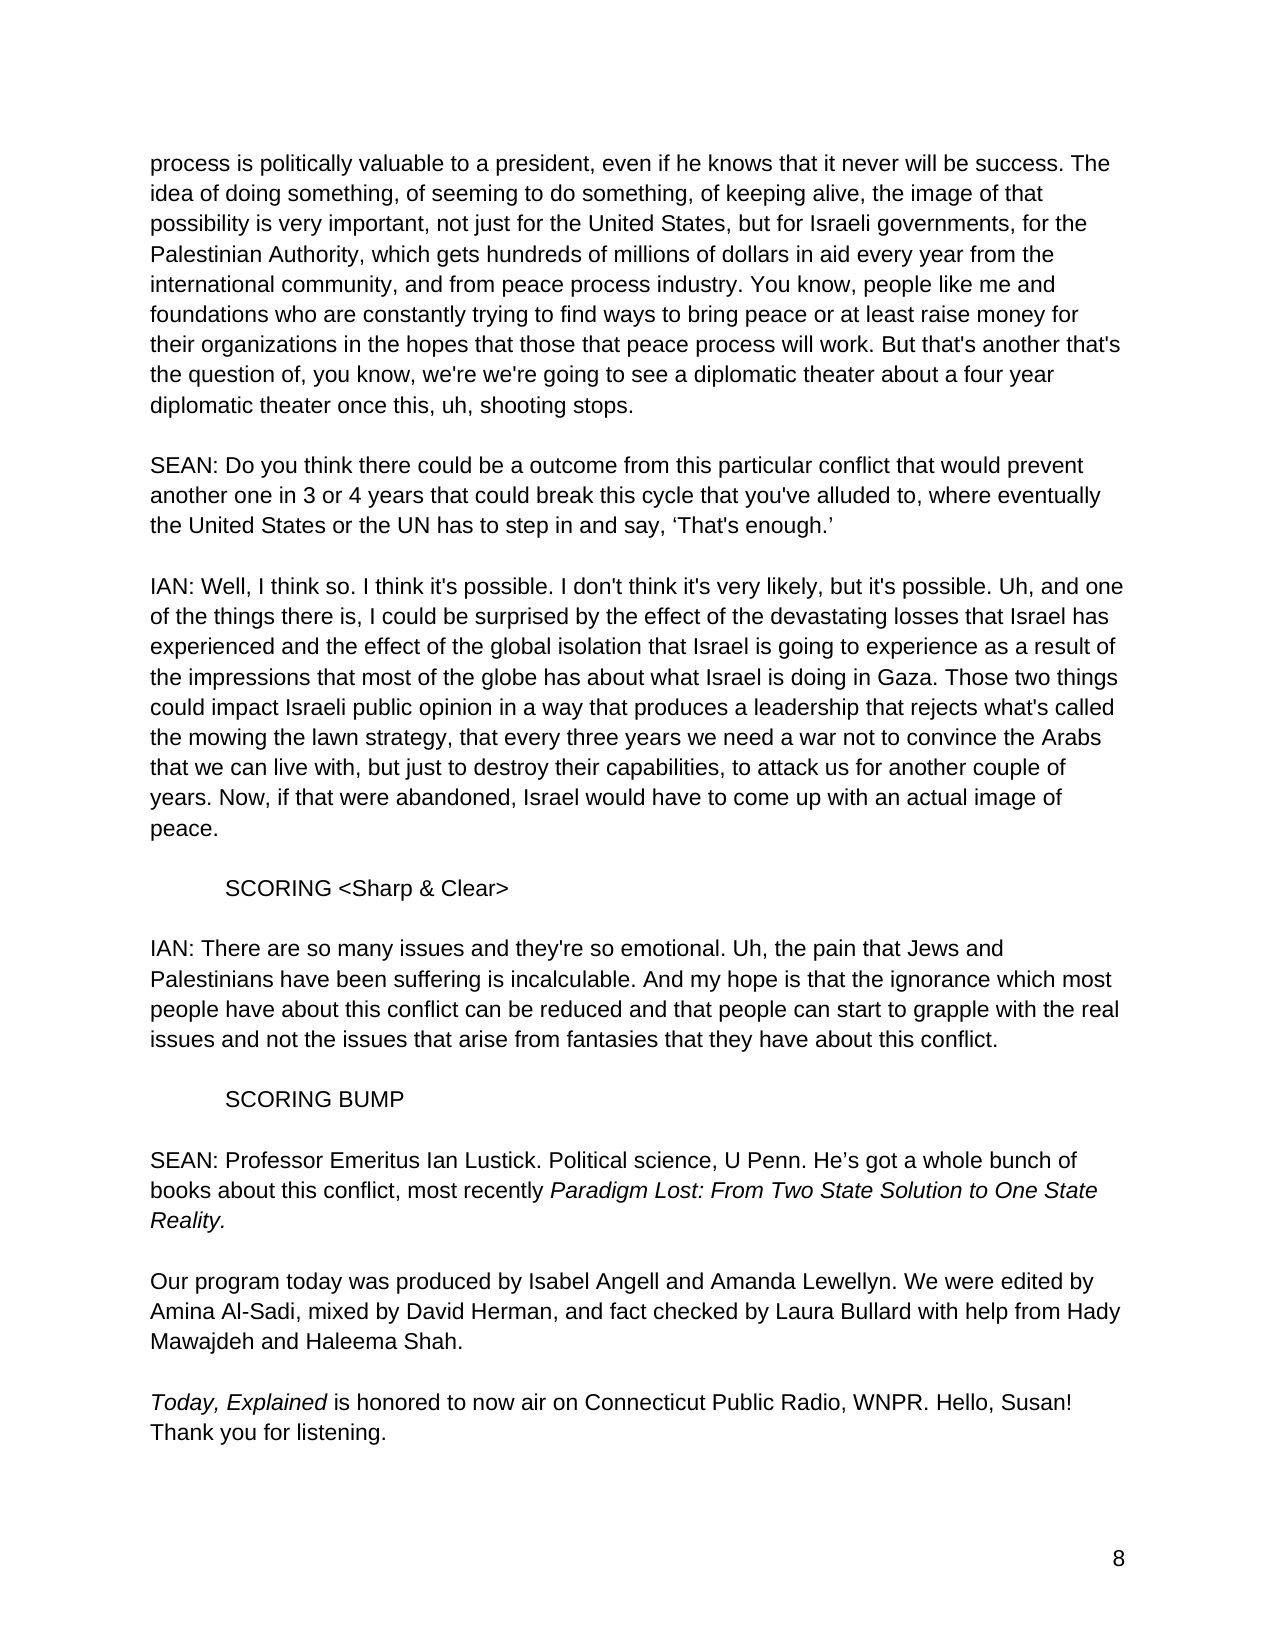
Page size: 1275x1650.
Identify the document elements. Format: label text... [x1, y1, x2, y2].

text Our program today was produced by Isabel Angell and Amanda Lewellyn. We were edited by Amina Al-Sadi, mixed by David Herman, and fact checked by Laura Bullard with help from Hady Mawajdeh and Haleema Shah. [150, 1268, 1125, 1354]
text SCORING <Sharp & Clear> [150, 875, 1125, 901]
text SEAN: Do you think there could be a outcome from this particular conflict that would prevent another one in 3 or 4 years that could break this cycle that you've alluded to, where eventually the United States or the UN has to step in and say, ‘That's enough.’ [150, 452, 1125, 569]
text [150, 150, 1125, 418]
text SCORING BUMP SEAN: Professor Emeritus Ian Lustick. Political science, U Penn. He’s got a whole bunch of books about this conflict, most recently Paradigm Lost: From Two State Solution to One State Reality. [150, 1086, 1125, 1234]
text IAN: There are so many issues and they're so emotional. Uh, the pain that Jews and Palestinians have been suffering is incalculable. And my hope is that the ignorance which most people have about this conflict can be reduced and that people can start to grapple with the real issues and not the issues that arise from fantasies that they have about this conflict. [150, 935, 1125, 1052]
text Today, Explained is honored to now air on Connecticut Public Radio, WNPR. Hello, Susan! Thank you for listening. [150, 1388, 1125, 1445]
text IAN: Well, I think so. I think it's possible. I don't think it's very likely, but it's possible. Uh, and one of the things there is, I could be surprised by the effect of the devastating losses that Israel has experienced and the effect of the global isolation that Israel is going to experience as a result of the impressions that most of the globe has about what Israel is doing in Gaza. Those two things could impact Israeli public opinion in a way that produces a leadership that rejects what's called the mowing the lawn strategy, that every three years we need a war not to convince the Arabs that we can live with, but just to destroy their capabilities, to attack us for another couple of years. Now, if that were abandoned, Israel would have to come up with an actual image of peace. [150, 573, 1125, 871]
